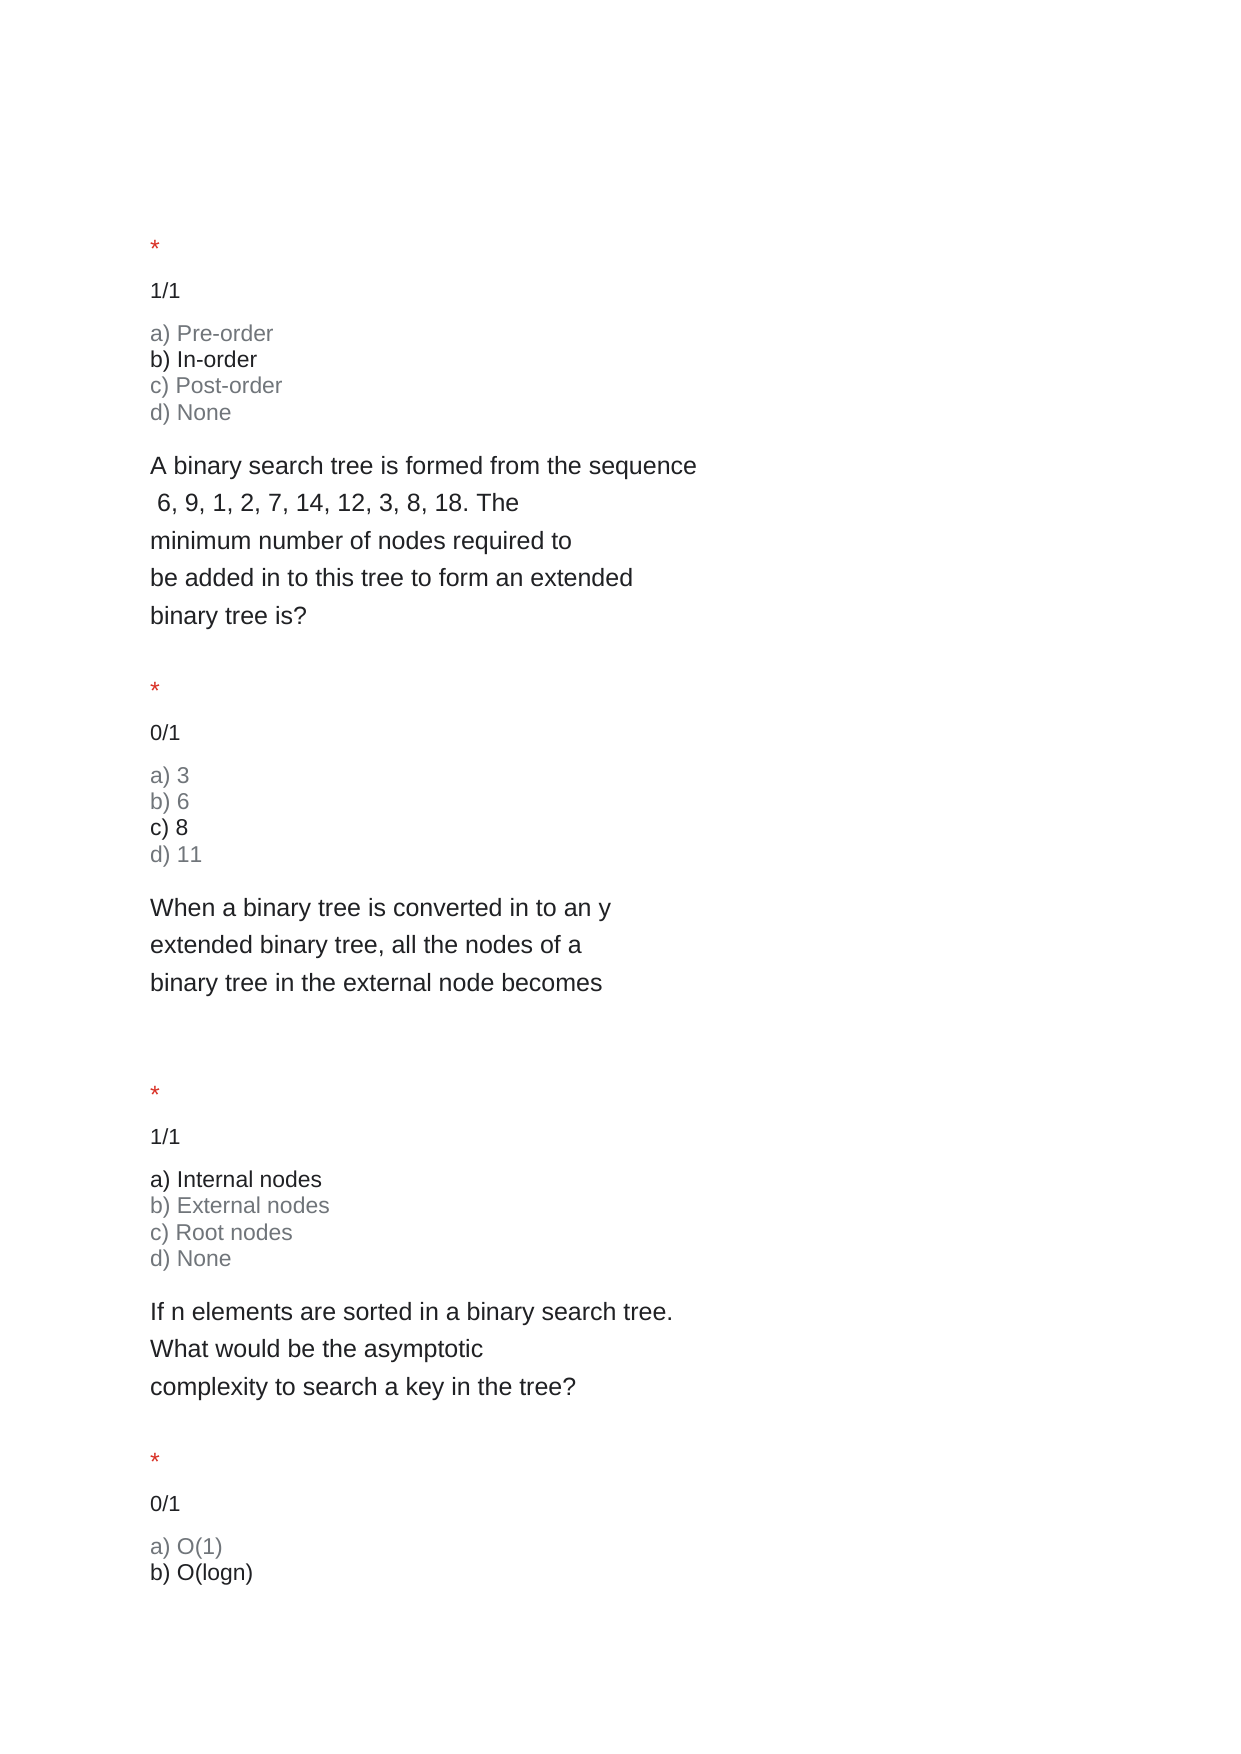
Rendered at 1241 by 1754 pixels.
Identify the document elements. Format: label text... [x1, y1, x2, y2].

text When a binary tree is converted in to an y [150, 884, 1090, 921]
text * [150, 1071, 1090, 1109]
text a) 3 [150, 762, 1090, 788]
text b) External nodes [150, 1192, 1090, 1219]
text d) None [150, 399, 1090, 425]
text A binary search tree is formed from the sequence [150, 442, 1090, 479]
text If n elements are sorted in a binary search tree. [150, 1288, 1090, 1326]
text 0/1 [150, 704, 1090, 745]
text b) In-order [150, 346, 1090, 372]
text 6, 9, 1, 2, 7, 14, 12, 3, 8, 18. The [150, 479, 1090, 517]
text c) Post-order [150, 372, 1090, 399]
text be added in to this tree to form an extended [150, 554, 1090, 592]
text b) 6 [150, 788, 1090, 814]
text * [150, 667, 1090, 704]
text complexity to search a key in the tree? [150, 1363, 1090, 1401]
text extended binary tree, all the nodes of a [150, 921, 1090, 959]
text c) 8 [150, 814, 1090, 841]
text binary tree is? [150, 592, 1090, 629]
text c) Root nodes [150, 1219, 1090, 1245]
text d) 11 [150, 841, 1090, 867]
text minimum number of nodes required to [150, 517, 1090, 554]
text a) Internal nodes [150, 1166, 1090, 1192]
text a) O(1) [150, 1533, 1090, 1559]
text 0/1 [150, 1476, 1090, 1516]
text 1/1 [150, 1109, 1090, 1149]
text a) Pre-order [150, 320, 1090, 346]
text binary tree in the external node becomes [150, 959, 1090, 996]
text b) O(logn) [150, 1559, 1090, 1586]
text * [150, 187, 1090, 262]
text d) None [150, 1245, 1090, 1271]
text * [150, 1438, 1090, 1476]
text 1/1 [150, 262, 1090, 303]
text What would be the asymptotic [150, 1326, 1090, 1363]
